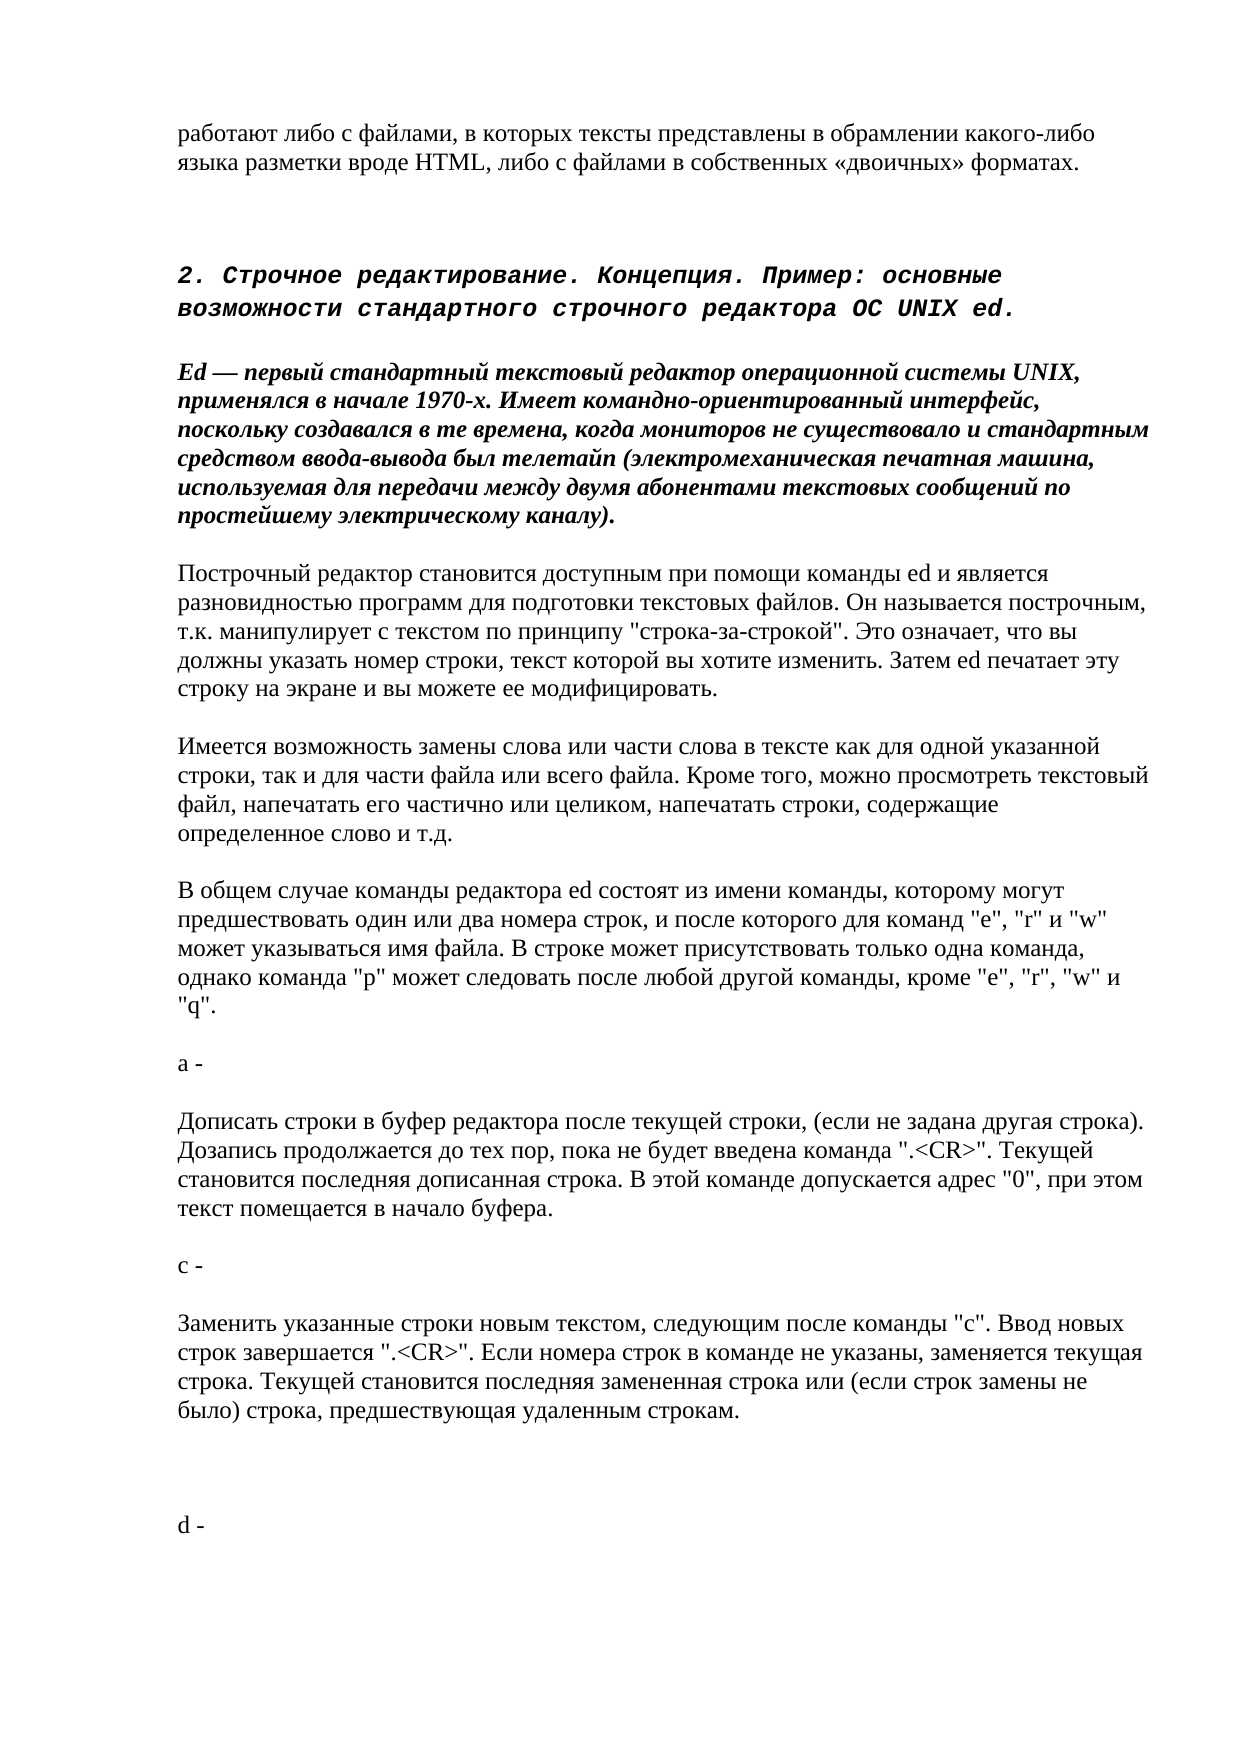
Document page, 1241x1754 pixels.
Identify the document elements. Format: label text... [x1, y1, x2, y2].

text d - [177, 1511, 1152, 1539]
text a - [177, 1048, 1152, 1077]
text 2. Строчное редактирование. Концепция. Пример: основные возможности стандартного строчного редактора ОС UNIX ed. [177, 263, 1152, 323]
text c - [177, 1251, 1152, 1279]
text Построчный редактор становится доступным при помощи команды ed и является разновидностью программ для подготовки текстовых файлов. Он называется построчным, т.к. манипулирует с текстом по принципу "строка-за-строкой". Это означает, что вы должны указать номер строки, текст которой вы хотите изменить. Затем ed печатает эту строку на экране и вы можете ее модифицировать. [177, 558, 1152, 702]
text Дописать строки в буфер редактора после текущей строки, (если не задана другая строка). Дозапись продолжается до тех пор, пока не будет введена команда ".<CR>". Текущей становится последняя дописанная строка. В этой команде допускается адрес "0", при этом текст помещается в начало буфера. [177, 1106, 1152, 1221]
text Имеется возможность замены слова или части слова в тексте как для одной указанной строки, так и для части файла или всего файла. Кроме того, можно просмотреть текстовый файл, напечатать его частично или целиком, напечатать строки, содержащие определенное слово и т.д. [177, 731, 1152, 846]
text Ed — первый стандартный текстовый редактор операционной системы UNIX, применялся в начале 1970-х. Имеет командно-ориентированный интерфейс, поскольку создавался в те времена, когда мониторов не существовало и стандартным средством ввода-вывода был телетайп (электромеханическая печатная машина, используемая для передачи между двумя абонентами текстовых сообщений по простейшему электрическому каналу). [177, 357, 1152, 529]
text В общем случае команды редактора ed состоят из имени команды, которому могут предшествовать один или два номера строк, и после которого для команд "e", "r" и "w" может указываться имя файла. В строке может присутствовать только одна команда, однако команда "p" может следовать после любой другой команды, кроме "e", "r", "w" и "q". [177, 876, 1152, 1019]
text Заменить указанные строки новым текстом, следующим после команды "c". Ввод новых строк завершается ".<CR>". Если номера строк в команде не указаны, заменяется текущая строка. Текущей становится последняя замененная строка или (если строк замены не было) строка, предшествующая удаленным строкам. [177, 1308, 1152, 1423]
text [177, 118, 1152, 176]
